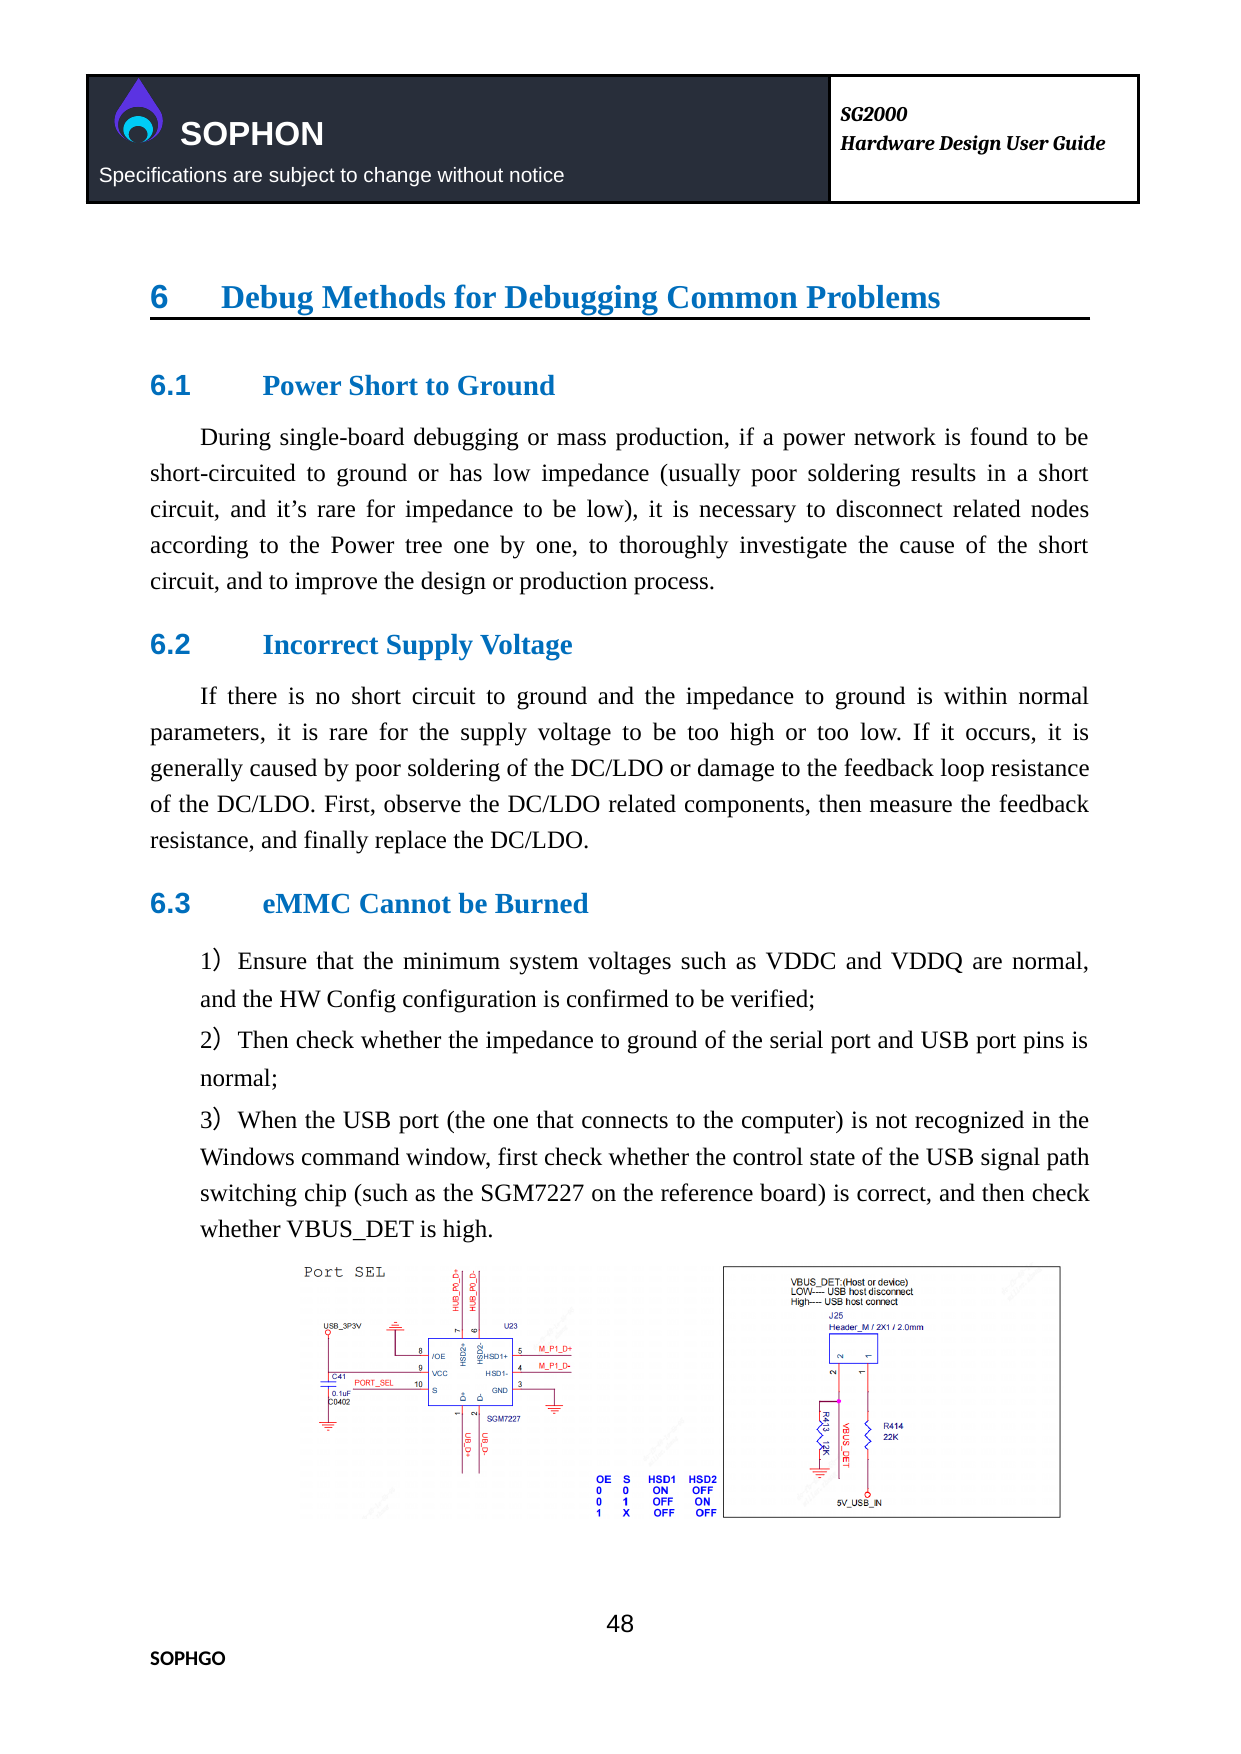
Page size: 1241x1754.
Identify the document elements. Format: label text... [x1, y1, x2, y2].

subtitle eMMC Cannot be Burned [150, 886, 1090, 919]
list Then check whether the impedance to ground of the serial port and USB port pins is normal; [200, 1020, 1090, 1092]
list Ensure that the minimum system voltages such as VDDC and VDDQ are normal, and the HW Config configuration is confirmed to be verified; [200, 940, 1090, 1012]
list If there is no short circuit to ground and the impedance to ground is within normal parameters, it is rare for the supply voltage to be too high or too low. If it occurs, it is generally caused by poor soldering of the DC/LDO or damage to the feedback loop resistance of the DC/LDO. First, observe the DC/LDO related components, then measure the feedback resistance, and finally replace the DC/LDO. [150, 681, 1090, 854]
subtitle Incorrect Supply Voltage [150, 627, 1090, 660]
subtitle Power Short to Ground [150, 367, 1090, 401]
picture [300, 1262, 1065, 1519]
picture [98, 77, 180, 146]
list When the USB port (the one that connects to the computer) is not recognized in the Windows command window, first check whether the control state of the USB signal path switching chip (such as the SGM7227 on the reference board) is correct, and then check whether VBUS_DET is high. [200, 1099, 1090, 1243]
subtitle Debug Methods for Debugging Common Problems [150, 277, 1090, 317]
list During single-board debugging or mass production, if a power network is found to be short-circuited to ground or has low impedance (usually poor soldering results in a short circuit, and it’s rare for impedance to be low), it is necessary to disconnect related nodes according to the Power tree one by one, to thoroughly investigate the cause of the short circuit, and to improve the design or production process. [150, 422, 1090, 594]
